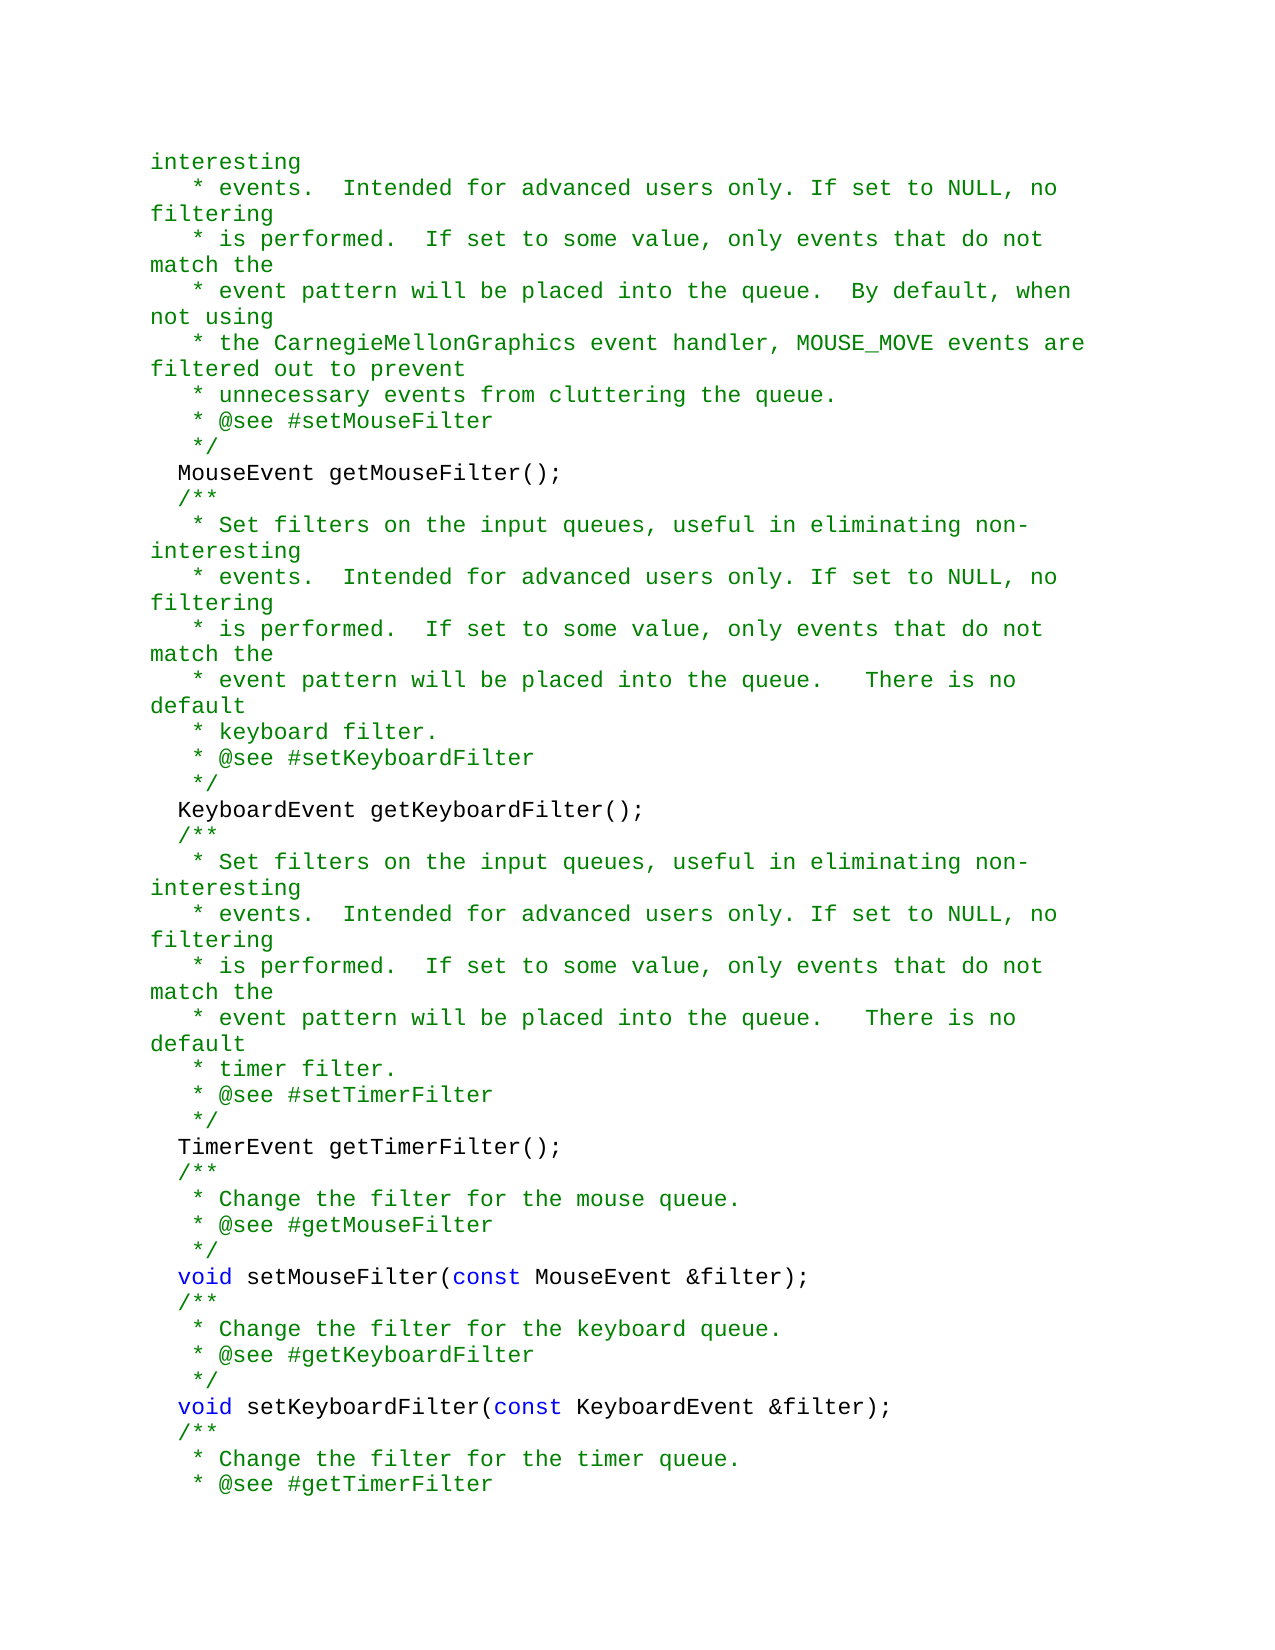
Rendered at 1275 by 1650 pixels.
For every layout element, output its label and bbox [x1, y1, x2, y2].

text [150, 150, 1125, 1499]
